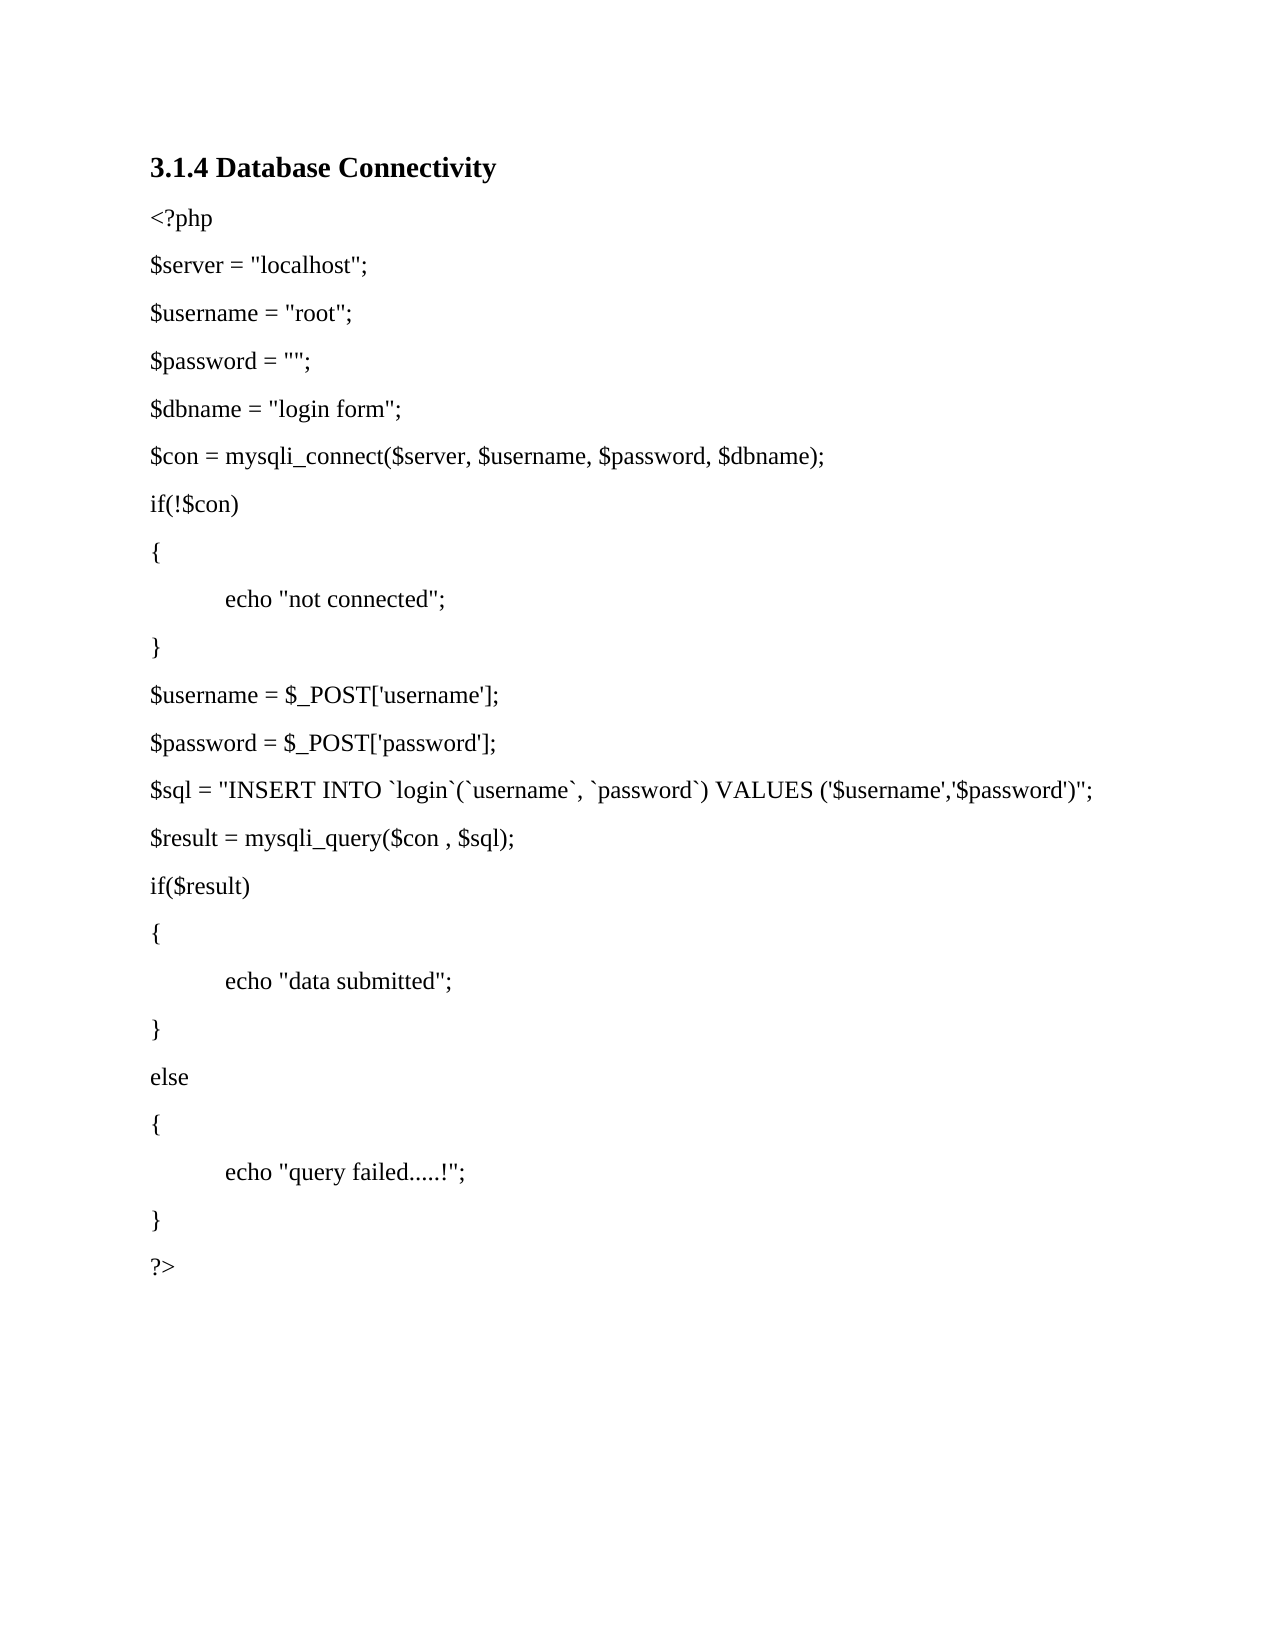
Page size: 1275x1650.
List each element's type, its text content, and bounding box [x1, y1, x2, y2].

text { [150, 918, 1125, 947]
text $password = ""; [150, 346, 1125, 375]
text echo "not connected"; [150, 584, 1125, 613]
text $result = mysqli_query($con , $sql); [150, 823, 1125, 852]
text $username = "root"; [150, 298, 1125, 327]
text $server = "localhost"; [150, 251, 1125, 279]
text echo "data submitted"; [150, 966, 1125, 995]
text else [150, 1062, 1125, 1090]
text $con = mysqli_connect($server, $username, $password, $dbname); [150, 441, 1125, 470]
text $sql = "INSERT INTO `login`(`username`, `password`) VALUES ('$username','$password')"; [150, 775, 1125, 804]
text $dbname = "login form"; [150, 394, 1125, 422]
text 3.1.4 Database Connectivity [150, 150, 1125, 183]
text { [150, 1109, 1125, 1138]
text } [150, 1205, 1125, 1233]
text <?php [150, 203, 1125, 232]
text if(!$con) [150, 489, 1125, 518]
text } [150, 1014, 1125, 1043]
text ?> [150, 1252, 1125, 1281]
text echo "query failed.....!"; [150, 1157, 1125, 1186]
text $password = $_POST['password']; [150, 728, 1125, 756]
text { [150, 537, 1125, 566]
text } [150, 632, 1125, 661]
text if($result) [150, 871, 1125, 899]
text $username = $_POST['username']; [150, 680, 1125, 709]
